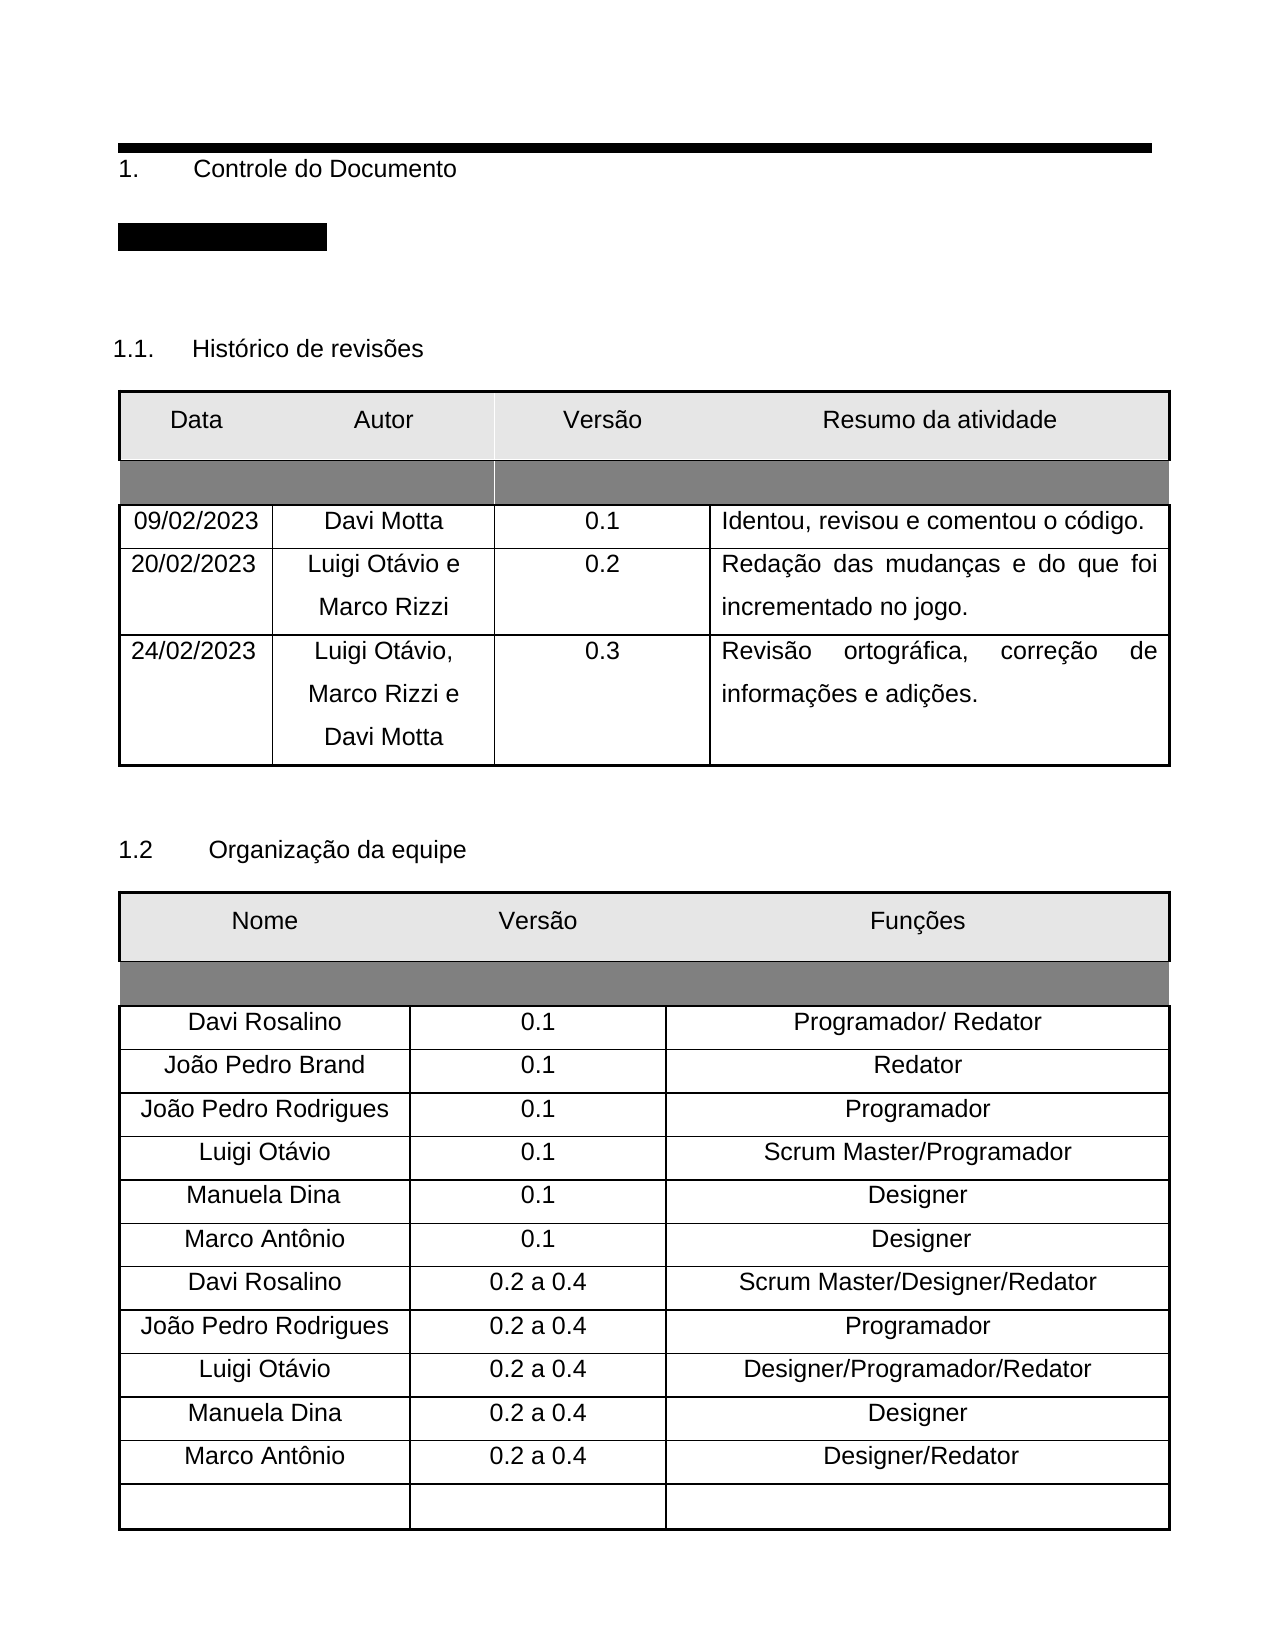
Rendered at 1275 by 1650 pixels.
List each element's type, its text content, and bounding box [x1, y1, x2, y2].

table_cell Programador [667, 1094, 1168, 1136]
table_cell 0.2 a 0.4 [411, 1398, 665, 1439]
table_header Data [121, 393, 273, 459]
table_header Nome [121, 894, 410, 961]
table_cell [667, 1485, 1168, 1528]
title Controle do Documento [118, 153, 1152, 183]
table_cell Marco Antônio [121, 1441, 409, 1483]
table_cell Luigi Otávio [121, 1354, 409, 1396]
list Histórico de revisões [154, 334, 1152, 363]
table_cell Davi Rosalino [121, 1267, 409, 1309]
table_cell João Pedro Rodrigues [121, 1094, 409, 1136]
table_cell 0.2 a 0.4 [411, 1311, 665, 1353]
table_cell Scrum Master/Programador [667, 1137, 1168, 1179]
table_cell 0.2 a 0.4 [411, 1354, 665, 1396]
table_cell 0.1 [411, 1094, 665, 1136]
table_cell 0.1 [411, 1050, 665, 1092]
table_cell João Pedro Rodrigues [121, 1311, 409, 1353]
table_cell Designer [667, 1181, 1168, 1222]
table_cell Davi Motta [273, 506, 494, 547]
table_cell Designer/Redator [667, 1441, 1168, 1483]
table_cell [495, 461, 710, 504]
table_cell Manuela Dina [121, 1181, 409, 1222]
table_header Versão [495, 393, 710, 459]
table_cell 20/02/2023 [121, 549, 272, 634]
table_cell [120, 461, 273, 504]
table_cell Programador/ Redator [667, 1007, 1168, 1049]
table_header Autor [273, 393, 494, 459]
table_cell [120, 962, 410, 1005]
table_cell 0.1 [411, 1007, 665, 1049]
table_cell [411, 1485, 665, 1528]
table_cell [666, 962, 1169, 1005]
table_header Funções [666, 894, 1168, 961]
table_header Versão [410, 894, 666, 961]
table_cell Luigi Otávio e Marco Rizzi [273, 549, 494, 634]
table_cell 0.2 a 0.4 [411, 1441, 665, 1483]
table_cell 0.1 [411, 1137, 665, 1179]
table_cell [121, 1485, 409, 1528]
table_cell [273, 461, 494, 504]
table_cell Revisão ortográfica, correção de informações e adições. [711, 636, 1168, 764]
table_cell Scrum Master/Designer/Redator [667, 1267, 1168, 1309]
table_cell Luigi Otávio [121, 1137, 409, 1179]
table_cell Manuela Dina [121, 1398, 409, 1439]
table_cell 24/02/2023 [121, 636, 272, 764]
table_cell Redação das mudanças e do que foi incrementado no jogo. [711, 549, 1168, 634]
table_cell Designer/Programador/Redator [667, 1354, 1168, 1396]
table_cell Programador [667, 1311, 1168, 1353]
table_cell 0.1 [495, 506, 709, 547]
table_cell João Pedro Brand [121, 1050, 409, 1092]
table_cell Marco Antônio [121, 1224, 409, 1266]
table_cell [710, 461, 1169, 504]
table_cell Designer [667, 1398, 1168, 1439]
table_cell Luigi Otávio, Marco Rizzi e Davi Motta [273, 636, 494, 764]
table_cell 0.3 [495, 636, 709, 764]
table_cell Redator [667, 1050, 1168, 1092]
table_cell [410, 962, 666, 1005]
table_cell Designer [667, 1224, 1168, 1266]
table_cell 0.1 [411, 1181, 665, 1222]
table_cell 09/02/2023 [121, 506, 272, 547]
text 1.2 Organização da equipe [118, 835, 1152, 864]
table_header Resumo da atividade [710, 393, 1168, 459]
table_cell 0.1 [411, 1224, 665, 1266]
table_cell 0.2 a 0.4 [411, 1267, 665, 1309]
table_cell 0.2 [495, 549, 709, 634]
table_cell Davi Rosalino [121, 1007, 409, 1049]
table_cell Identou, revisou e comentou o código. [711, 506, 1168, 547]
